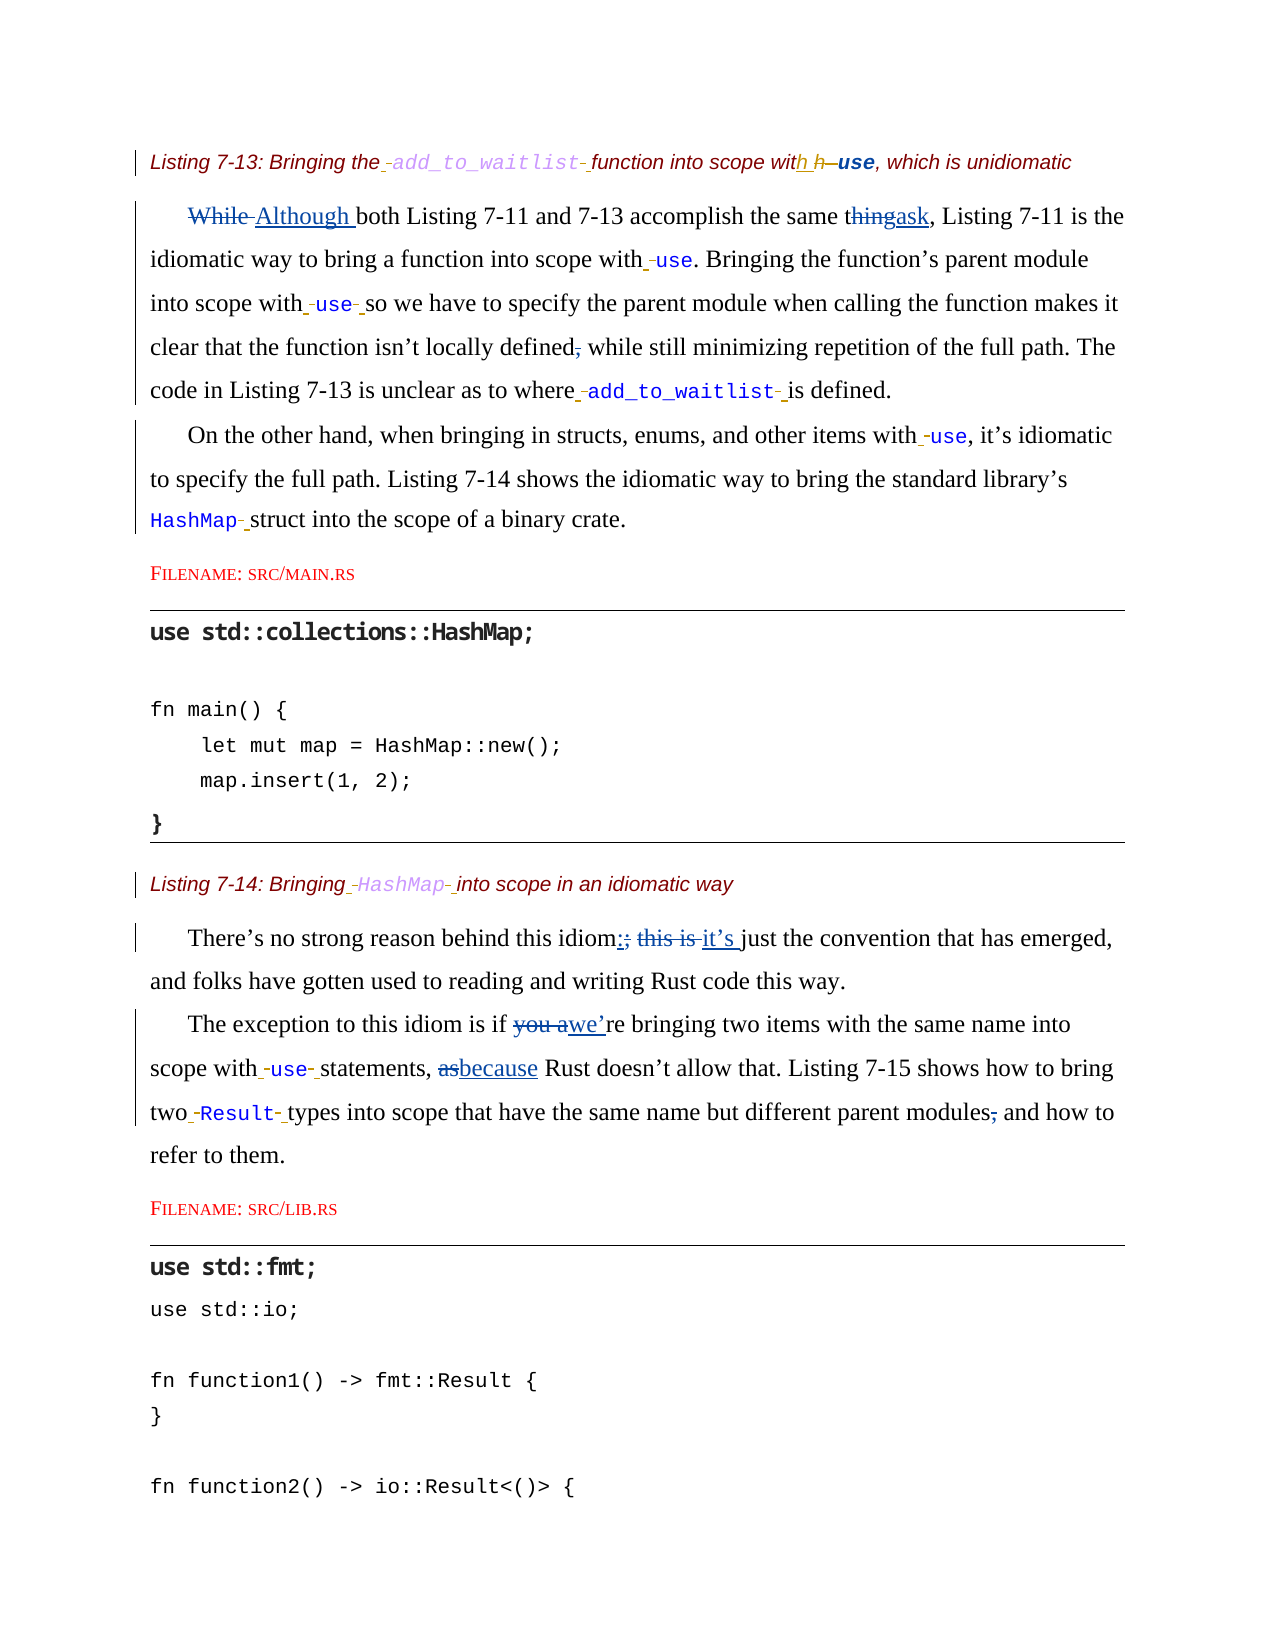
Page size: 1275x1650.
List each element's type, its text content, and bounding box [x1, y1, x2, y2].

list Listing 7-14: BringingHashMapinto scope in an idiomatic way [150, 872, 1125, 898]
text } [150, 805, 1125, 842]
text use std::collections::HashMap; [150, 611, 1125, 647]
text let mut map = HashMap::new(); [150, 734, 1125, 758]
text fn main() { [150, 699, 1125, 723]
text fn function2() -> io::Result<()> { [150, 1476, 1125, 1499]
text both Listing 7-11 and 7-13 accomplish the same t, Listing 7-11 is the idiomatic way to bring a function into scope withuse. Bringing the function’s parent module into scope withuseso we have to specify the parent module when calling the function makes it clear that the function isn’t locally defined while still minimizing repetition of the full path. The code in Listing 7-13 is unclear as to whereadd_to_waitlistis defined. [150, 201, 1125, 405]
text There’s no strong reason behind this idiom just the convention that has emerged, and folks have gotten used to reading and writing Rust code this way. [150, 923, 1125, 995]
list Listing 7-13: Bringing theadd_to_waitlistfunction into scope wituse, which is unidiomatic [150, 150, 1125, 176]
text use std::io; [150, 1299, 1125, 1322]
text map.insert(1, 2); [150, 770, 1125, 794]
text Filename: src/lib.rs [150, 1196, 1125, 1220]
text use std::fmt; [150, 1246, 1125, 1282]
text fn function1() -> fmt::Result { [150, 1369, 1125, 1393]
text On the other hand, when bringing in structs, enums, and other items withuse, it’s idiomatic to specify the full path. Listing 7-14 shows the idiomatic way to bring the standard library’sHashMapstruct into the scope of a binary crate. [150, 420, 1125, 534]
text The exception to this idiom is if re bringing two items with the same name into scope withusestatements, Rust doesn’t allow that. Listing 7-15 shows how to bring twoResulttypes into scope that have the same name but different parent modules and how to refer to them. [150, 1009, 1125, 1169]
text } [150, 1405, 1125, 1429]
text Filename: src/main.rs [150, 561, 1125, 585]
